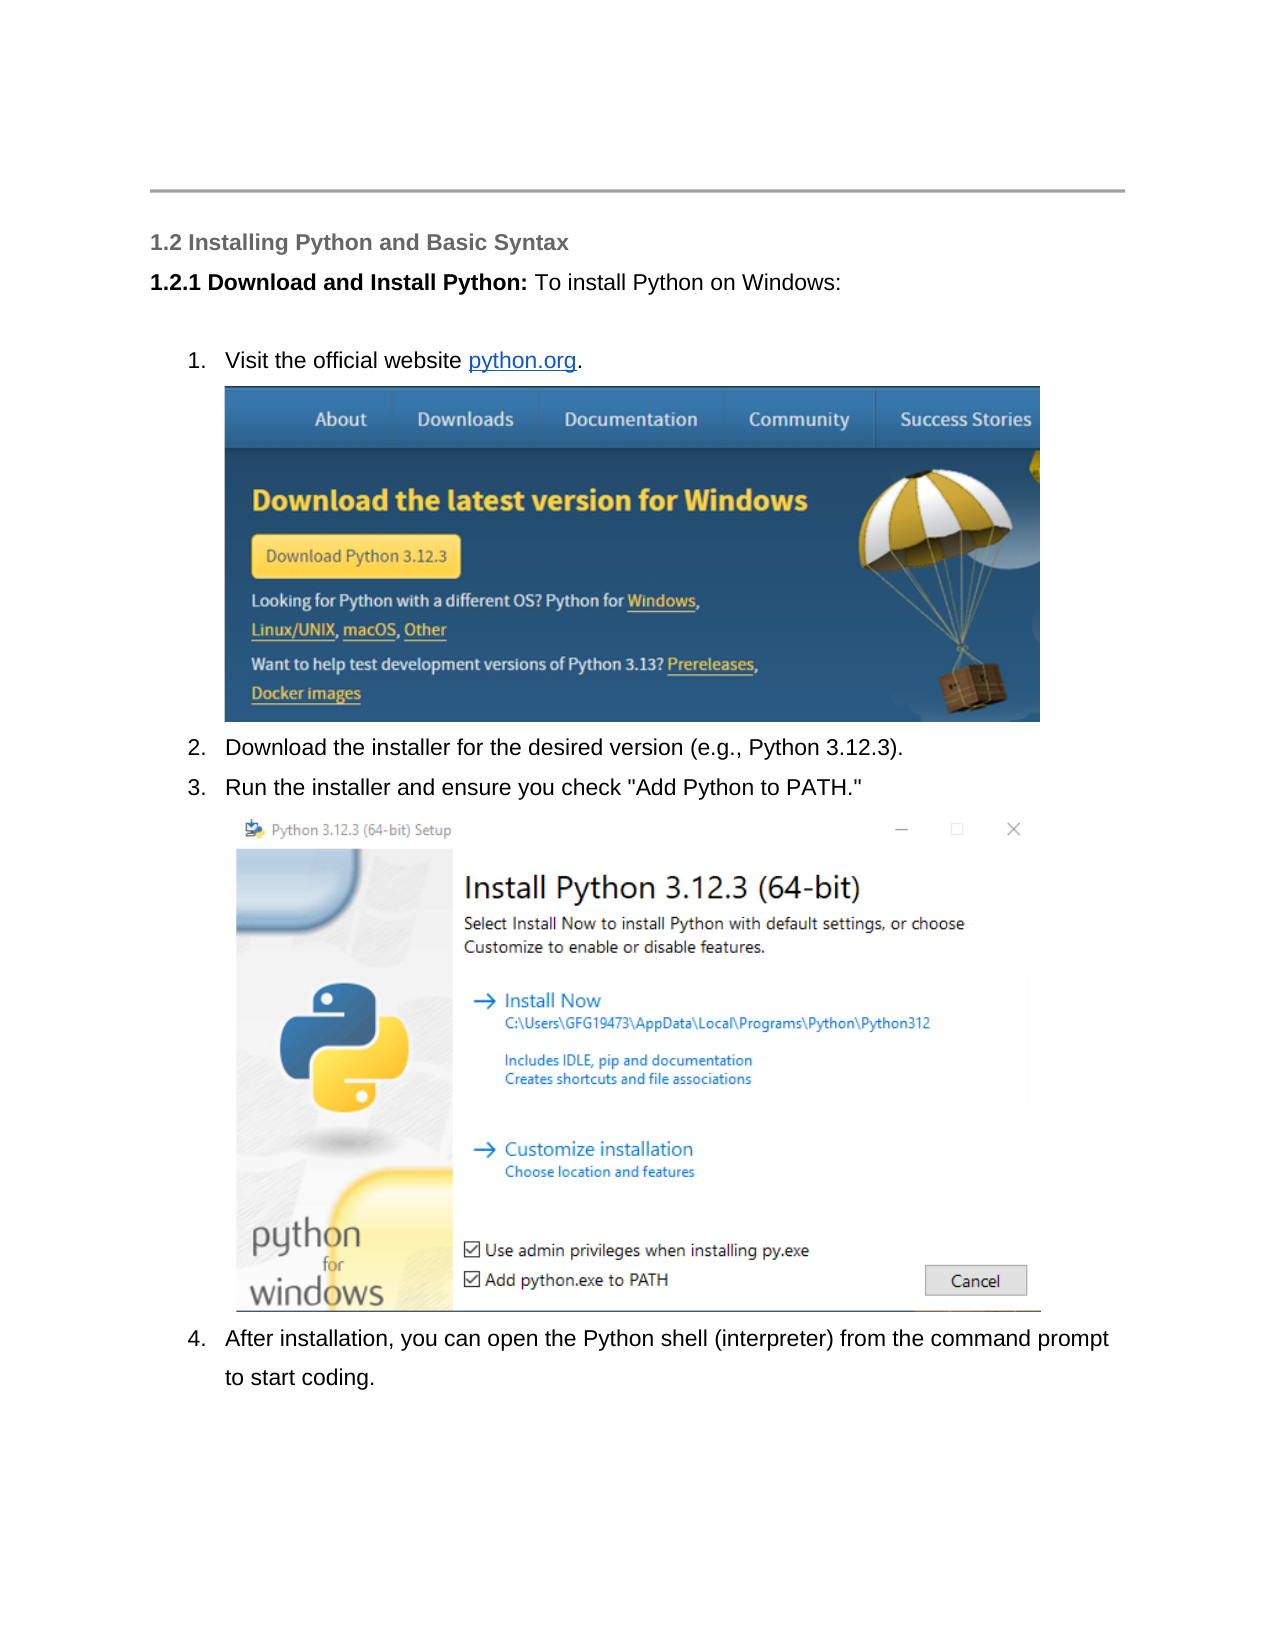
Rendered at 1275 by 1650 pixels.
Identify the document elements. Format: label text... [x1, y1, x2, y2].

text 1.2.1 Download and Install Python: To install Python on Windows: [150, 268, 1125, 295]
picture [224, 386, 1040, 722]
subtitle 1.2 Installing Python and Basic Syntax [150, 229, 1125, 255]
picture [236, 813, 1041, 1312]
list Run the installer and ensure you check "Add Python to PATH." [187, 774, 1125, 800]
list Visit the official website python.org. [187, 347, 1125, 374]
list After installation, you can open the Python shell (interpreter) from the command prompt to start coding. [187, 1325, 1125, 1391]
list Download the installer for the desired version (e.g., Python 3.12.3). [187, 734, 1125, 761]
